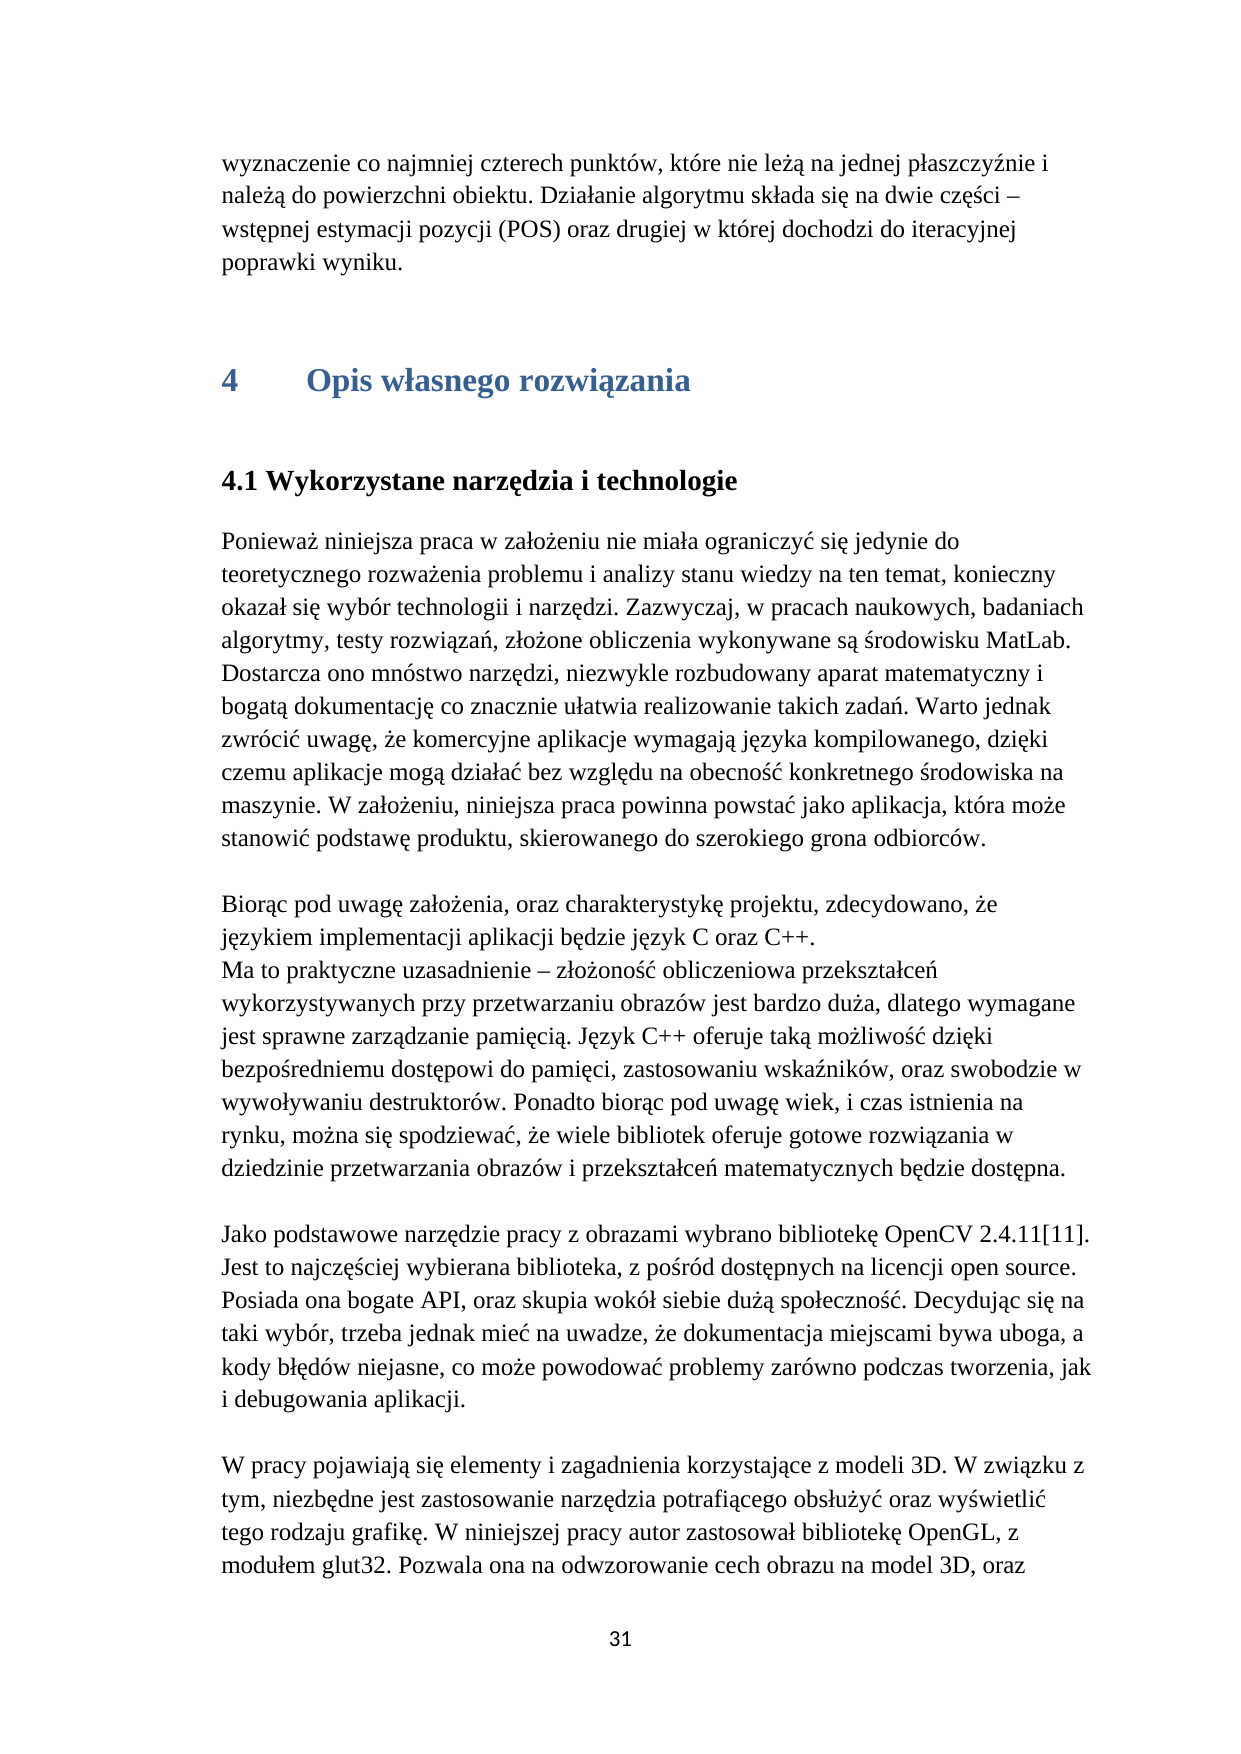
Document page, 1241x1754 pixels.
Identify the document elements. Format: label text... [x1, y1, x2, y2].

subtitle Opis własnego rozwiązania [221, 360, 1093, 398]
text Biorąc pod uwagę założenia, oraz charakterystykę projektu, zdecydowano, że językiem implementacji aplikacji będzie język C oraz C++. [221, 889, 1093, 951]
text Ma to praktyczne uzasadnienie – złożoność obliczeniowa przekształceń wykorzystywanych przy przetwarzaniu obrazów jest bardzo duża, dlatego wymagane jest sprawne zarządzanie pamięcią. Język C++ oferuje taką możliwość dzięki bezpośredniemu dostępowi do pamięci, zastosowaniu wskaźników, oraz swobodzie w wywoływaniu destruktorów. Ponadto biorąc pod uwagę wiek, i czas istnienia na rynku, można się spodziewać, że wiele bibliotek oferuje gotowe rozwiązania w dziedzinie przetwarzania obrazów i przekształceń matematycznych będzie dostępna. [221, 955, 1093, 1182]
subtitle 4.1 Wykorzystane narzędzia i technologie [221, 463, 1093, 497]
text Jako podstawowe narzędzie pracy z obrazami wybrano bibliotekę OpenCV 2.4.11[11]. Jest to najczęściej wybierana biblioteka, z pośród dostępnych na licencji open source. Posiada ona bogate API, oraz skupia wokół siebie dużą społeczność. Decydując się na taki wybór, trzeba jednak mieć na uwadze, że dokumentacja miejscami bywa uboga, a kody błędów niejasne, co może powodować problemy zarówno podczas tworzenia, jak i debugowania aplikacji. [221, 1219, 1093, 1413]
text Ponieważ niniejsza praca w założeniu nie miała ograniczyć się jedynie do teoretycznego rozważenia problemu i analizy stanu wiedzy na ten temat, konieczny okazał się wybór technologii i narzędzi. Zazwyczaj, w pracach naukowych, badaniach algorytmy, testy rozwiązań, złożone obliczenia wykonywane są środowisku MatLab. Dostarcza ono mnóstwo narzędzi, niezwykle rozbudowany aparat matematyczny i bogatą dokumentację co znacznie ułatwia realizowanie takich zadań. Warto jednak zwrócić uwagę, że komercyjne aplikacje wymagają języka kompilowanego, dzięki czemu aplikacje mogą działać bez względu na obecność konkretnego środowiska na maszynie. W założeniu, niniejsza praca powinna powstać jako aplikacja, która może stanowić podstawę produktu, skierowanego do szerokiego grona odbiorców. [221, 526, 1093, 852]
